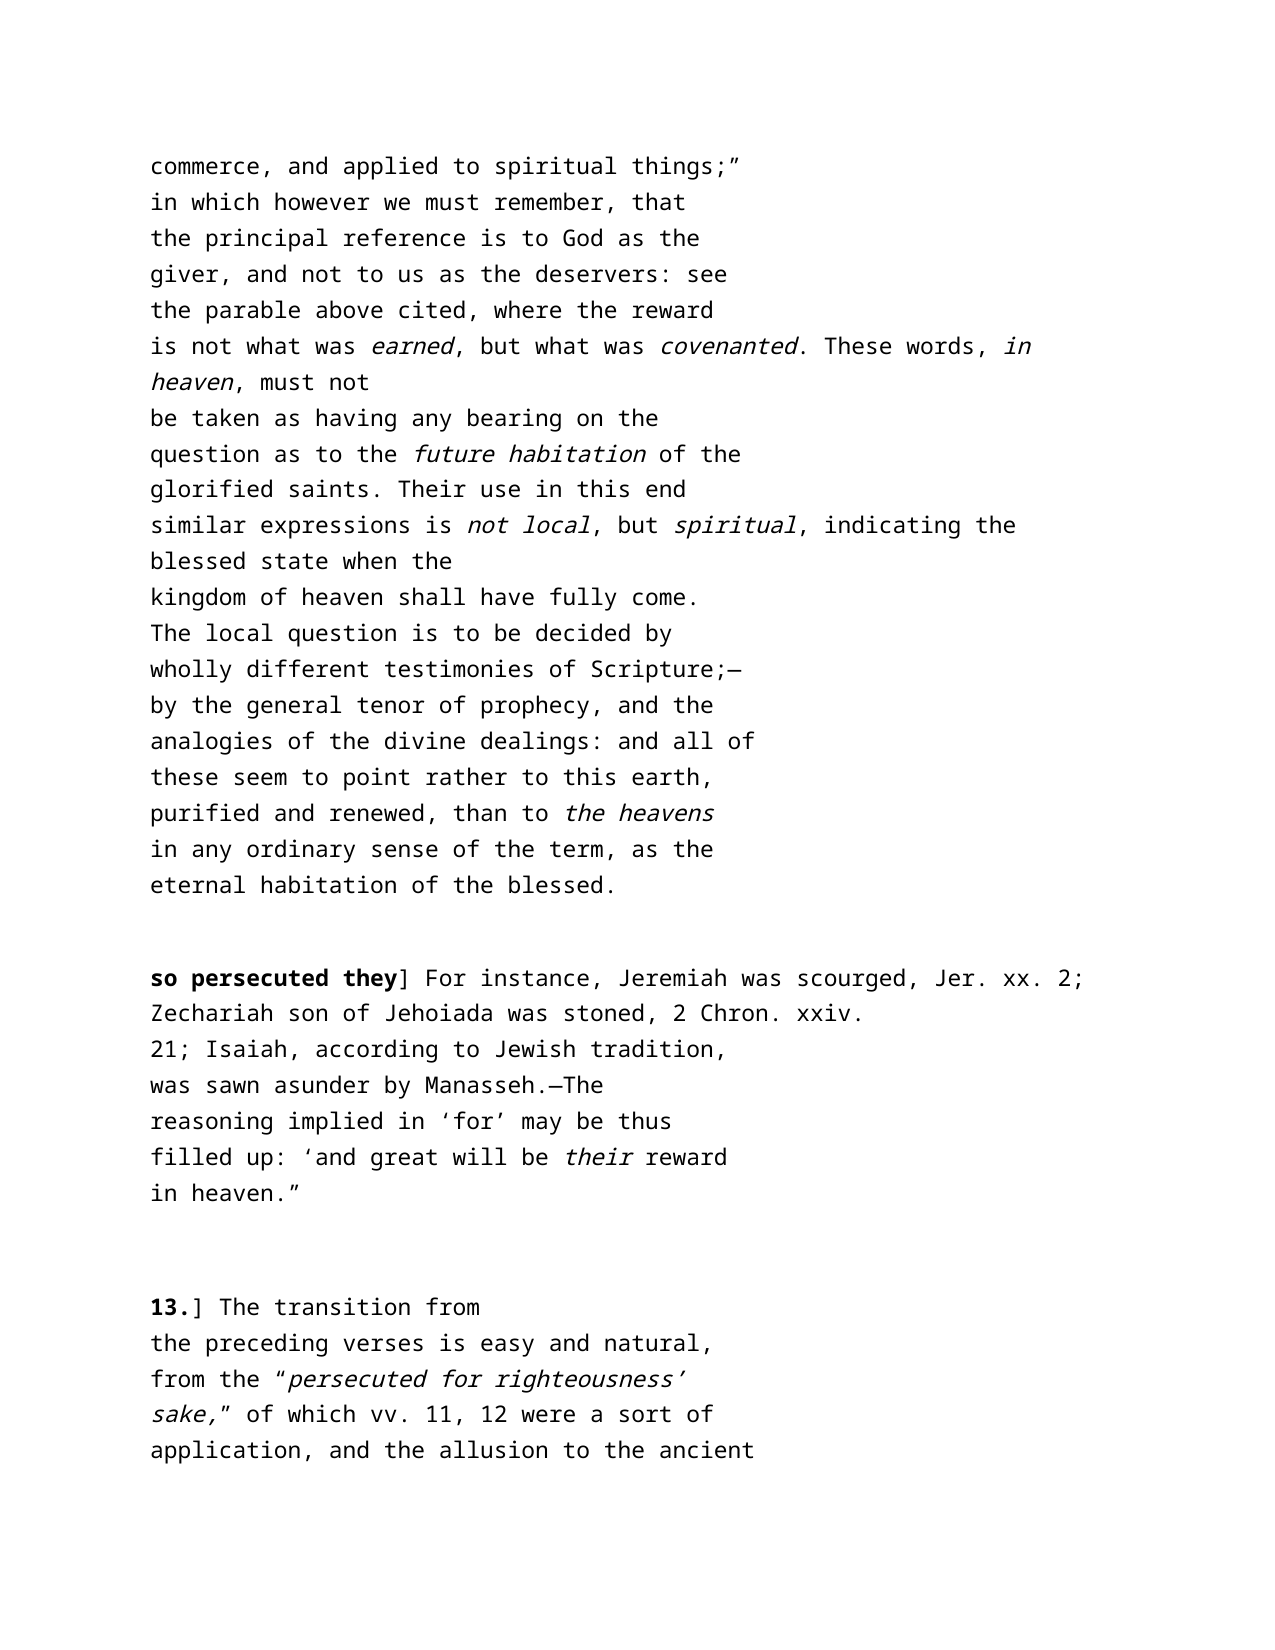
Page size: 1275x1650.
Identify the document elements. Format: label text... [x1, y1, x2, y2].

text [150, 1291, 1125, 1466]
text so persecuted they] For instance, Jeremiah was scourged, Jer. xx. 2; Zechariah son of Jehoiada was stoned, 2 Chron. xxiv. 21; Isaiah, according to Jewish tradition, was sawn asunder by Manasseh.—The reasoning implied in ‘for’ may be thus filled up: ‘and great will be their reward in heaven.” [150, 926, 1125, 1208]
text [150, 150, 1125, 900]
